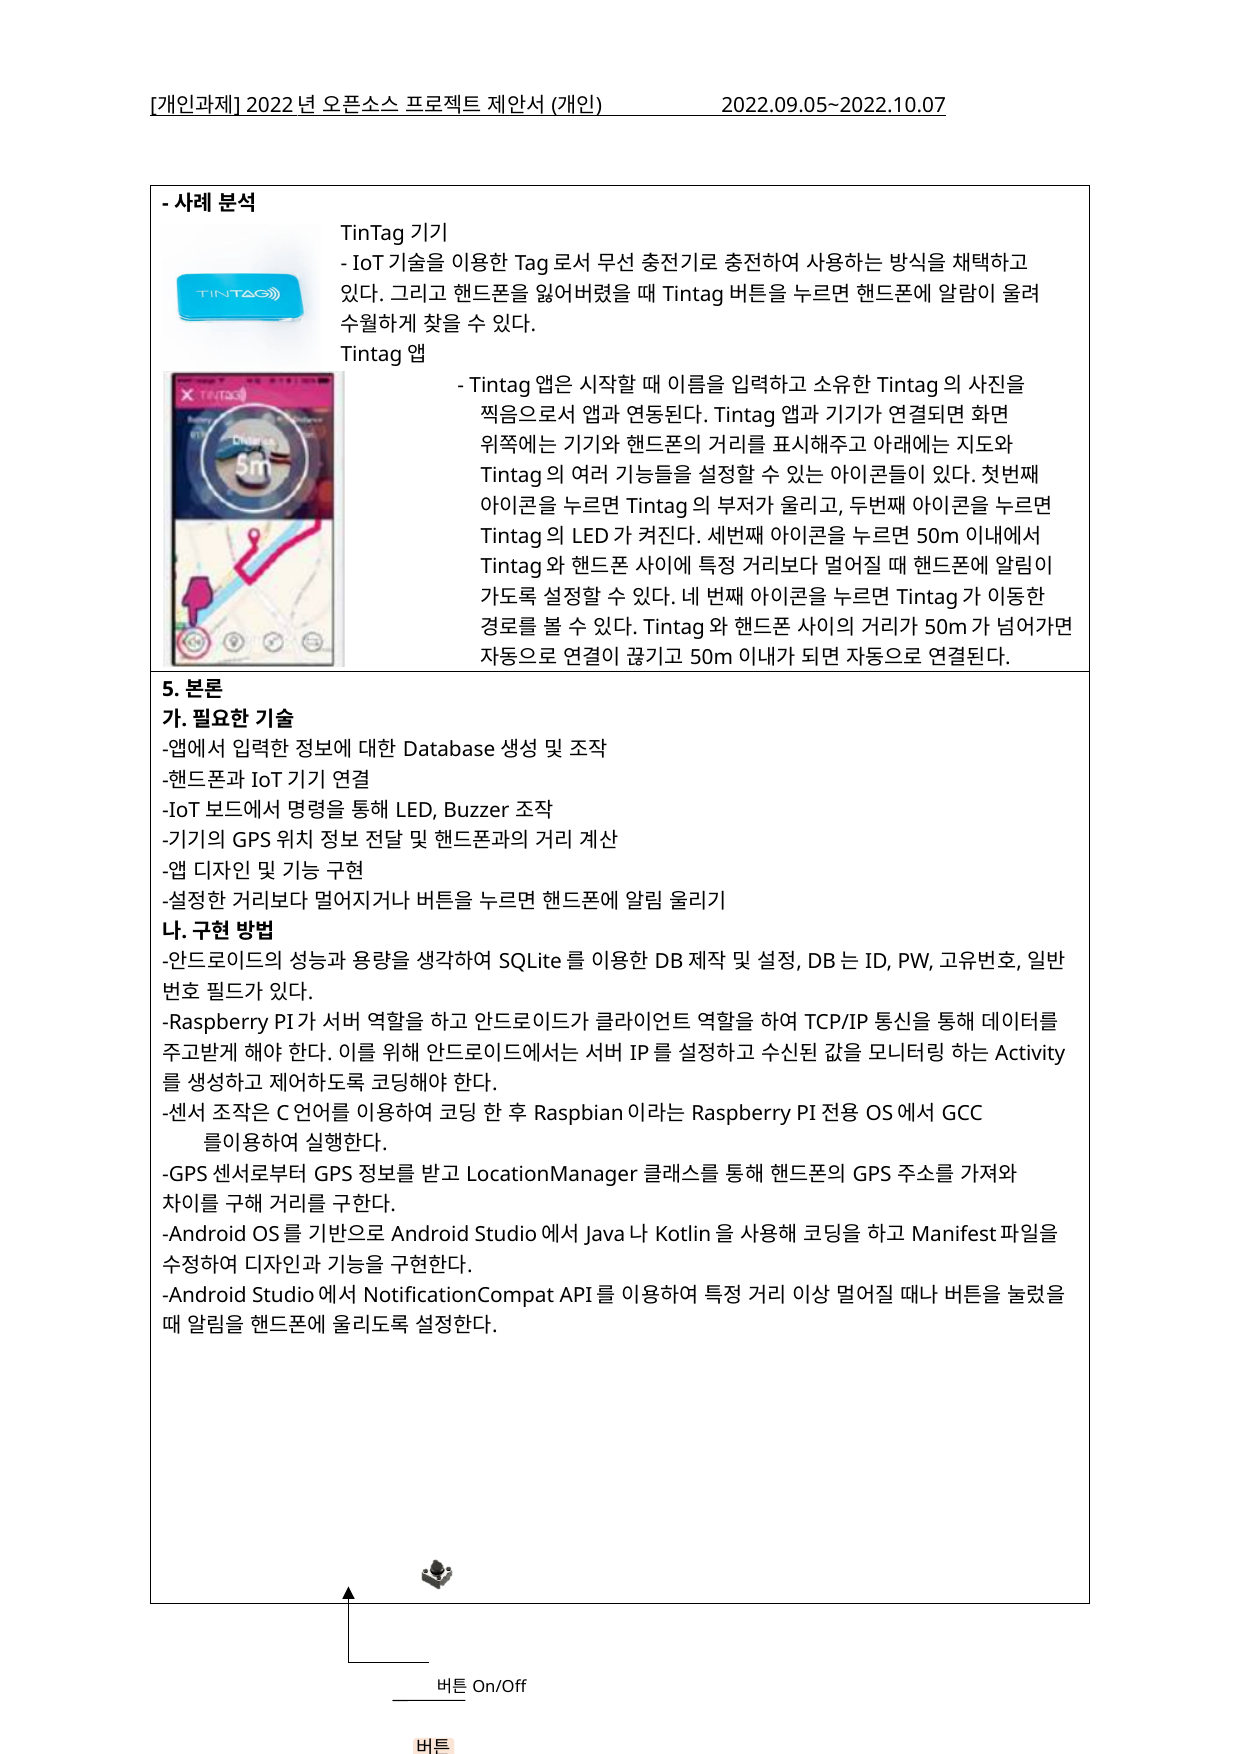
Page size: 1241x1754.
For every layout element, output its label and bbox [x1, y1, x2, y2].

table_cell [151, 186, 1089, 671]
picture [162, 224, 345, 667]
picture [411, 1554, 461, 1603]
table_cell [151, 672, 1089, 1603]
